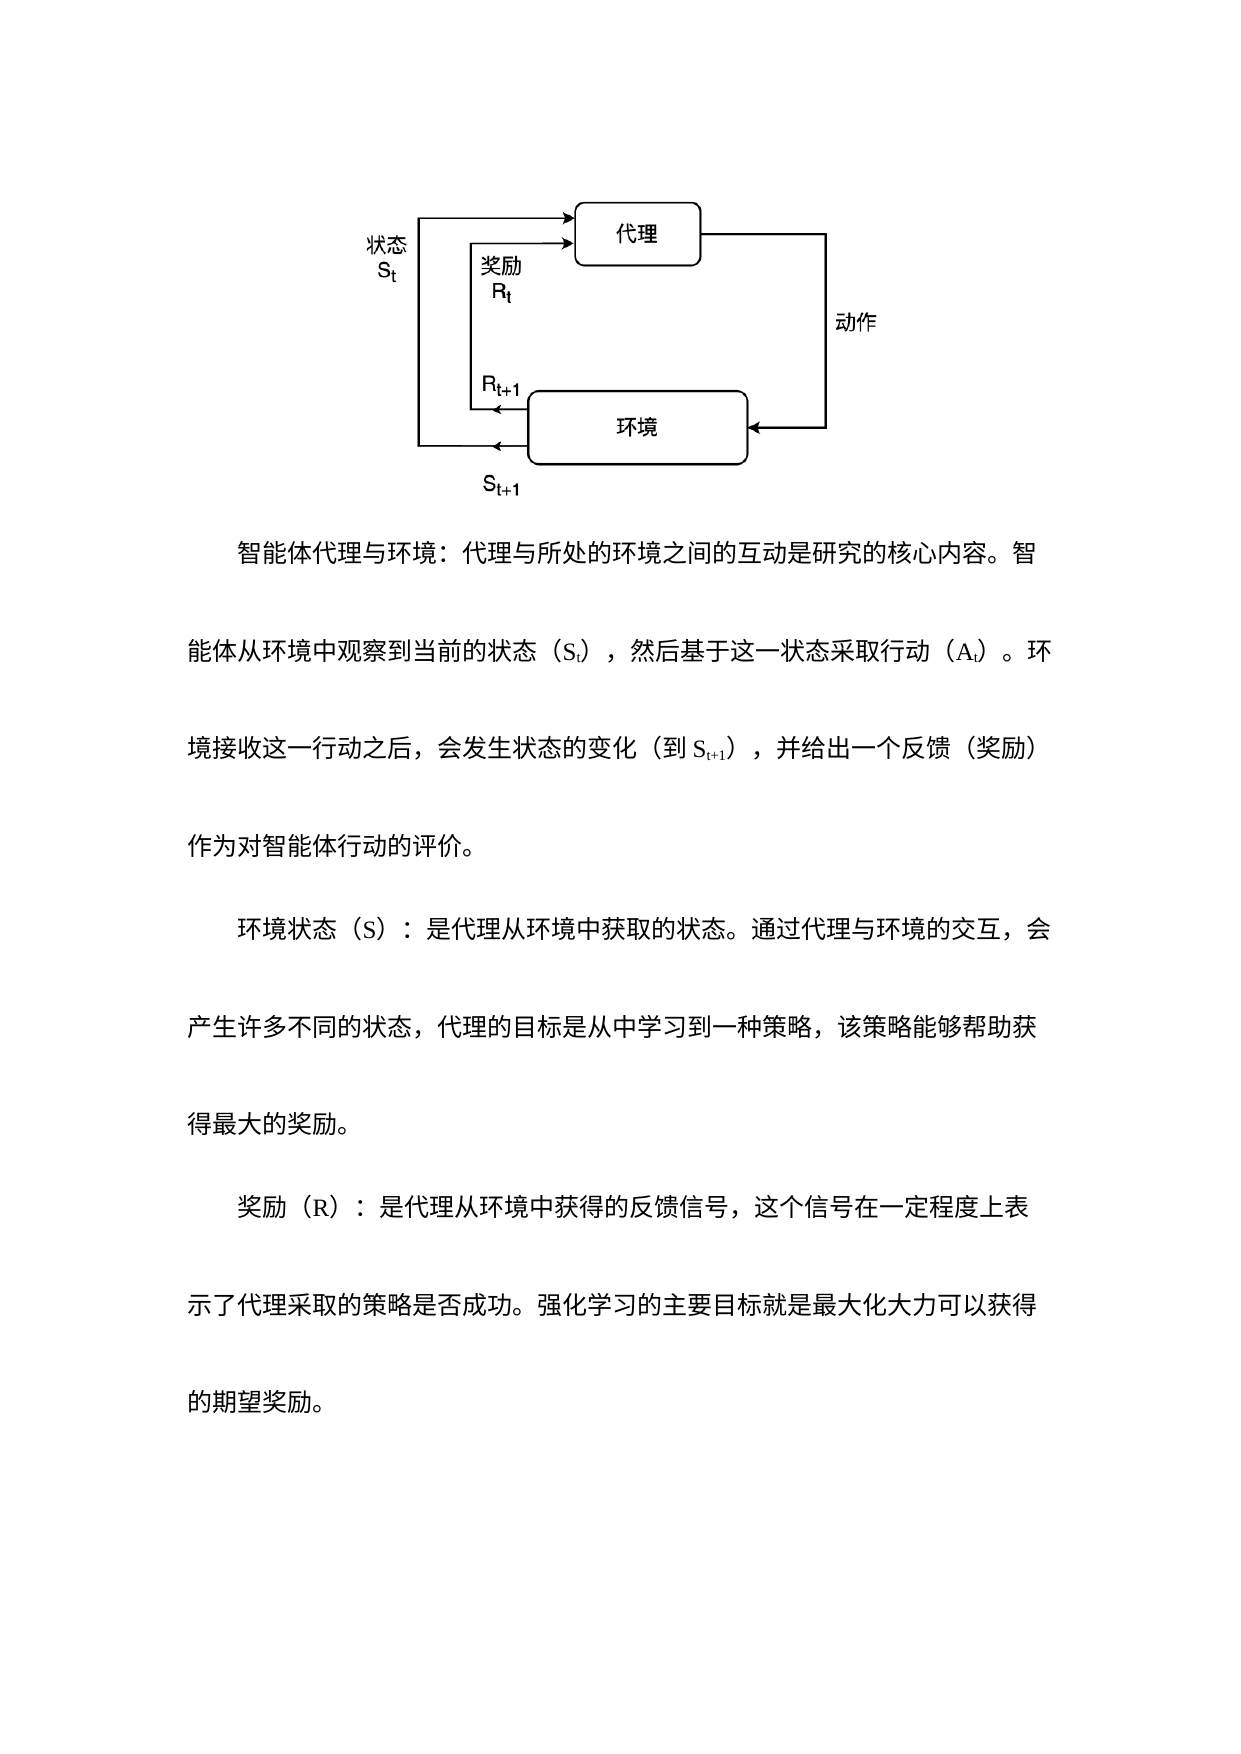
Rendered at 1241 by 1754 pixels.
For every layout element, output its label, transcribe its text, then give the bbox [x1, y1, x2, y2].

text 环境状态（S）：是代理从环境中获取的状态。通过代理与环境的交互，会产生许多不同的状态，代理的目标是从中学习到一种策略，该策略能够帮助获得最大的奖励。 [187, 895, 1053, 1155]
text 智能体代理与环境：代理与所处的环境之间的互动是研究的核心内容。智能体从环境中观察到当前的状态（St），然后基于这一状态采取行动（At）。环境接收这一行动之后，会发生状态的变化（到St+1），并给出一个反馈（奖励）作为对智能体行动的评价。 [187, 519, 1053, 877]
text 奖励（R）：是代理从环境中获得的反馈信号，这个信号在一定程度上表示了代理采取的策略是否成功。强化学习的主要目标就是最大化大力可以获得的期望奖励。 [187, 1173, 1053, 1433]
picture [331, 162, 909, 512]
